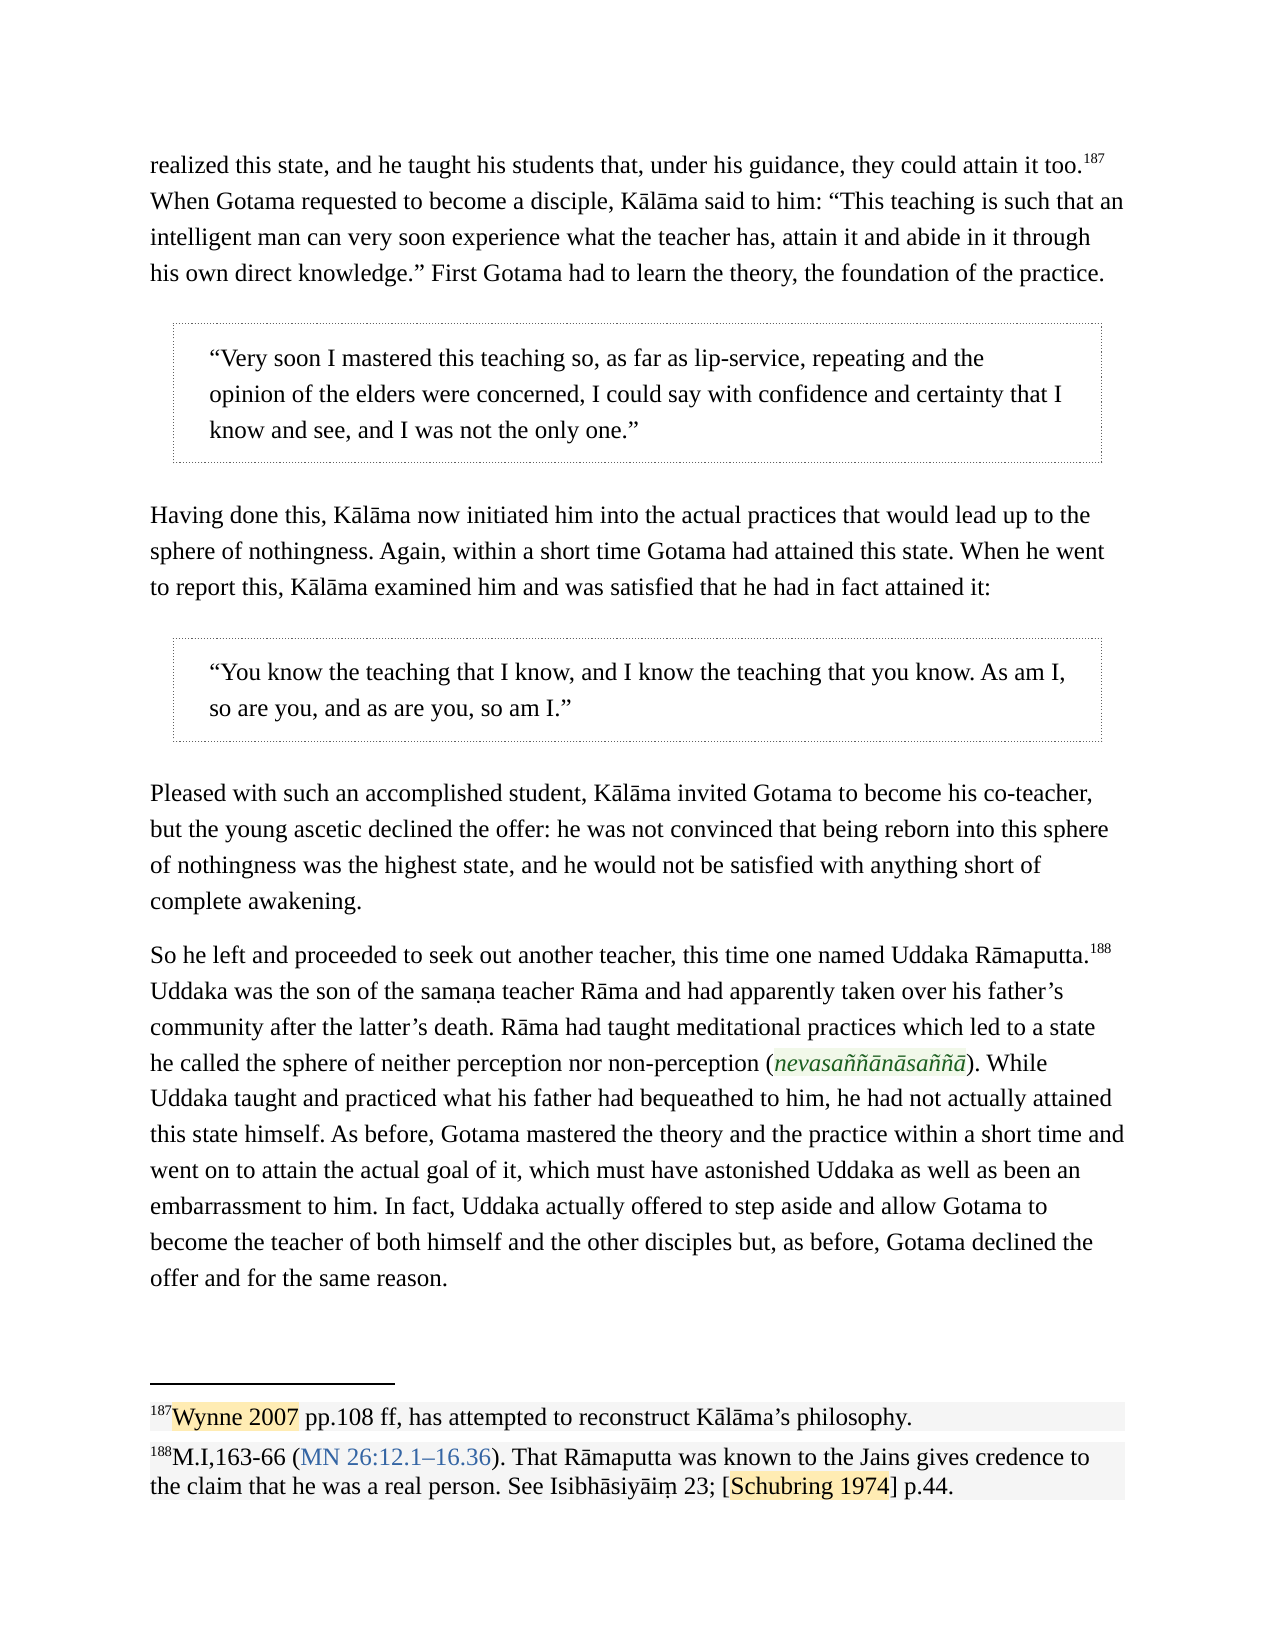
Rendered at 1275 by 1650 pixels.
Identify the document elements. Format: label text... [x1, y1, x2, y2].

text So he left and proceeded to seek out another teacher, this time one named Uddaka Rāmaputta. Uddaka was the son of the samaṇa teacher Rāma and had apparently taken over his father’s community after the latter’s death. Rāma had taught meditational practices which led to a state he called the sphere of neither perception nor non-perception (nevasaññānāsaññā). While Uddaka taught and practiced what his father had bequeathed to him, he had not actually attained this state himself. As before, Gotama mastered the theory and the practice within a short time and went on to attain the actual goal of it, which must have astonished Uddaka as well as been an embarrassment to him. In fact, Uddaka actually offered to step aside and allow Gotama to become the teacher of both himself and the other disciples but, as before, Gotama declined the offer and for the same reason. [150, 940, 1125, 1292]
text Having done this, Kālāma now initiated him into the actual practices that would lead up to the sphere of nothingness. Again, within a short time Gotama had attained this state. When he went to report this, Kālāma examined him and was satisfied that he had in fact attained it: [150, 500, 1125, 601]
text “Very soon I mastered this teaching so, as far as lip-service, repeating and the opinion of the elders were concerned, I could say with confidence and certainty that I know and see, and I was not the only one.” [173, 323, 1102, 463]
text Pleased with such an accomplished student, Kālāma invited Gotama to become his co-teacher, but the young ascetic declined the offer: he was not convinced that being reborn into this sphere of nothingness was the highest state, and he would not be satisfied with anything short of complete awakening. [150, 778, 1125, 915]
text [150, 150, 1125, 287]
text “You know the teaching that I know, and I know the teaching that you know. As am I, so are you, and as are you, so am I.” [173, 637, 1102, 742]
